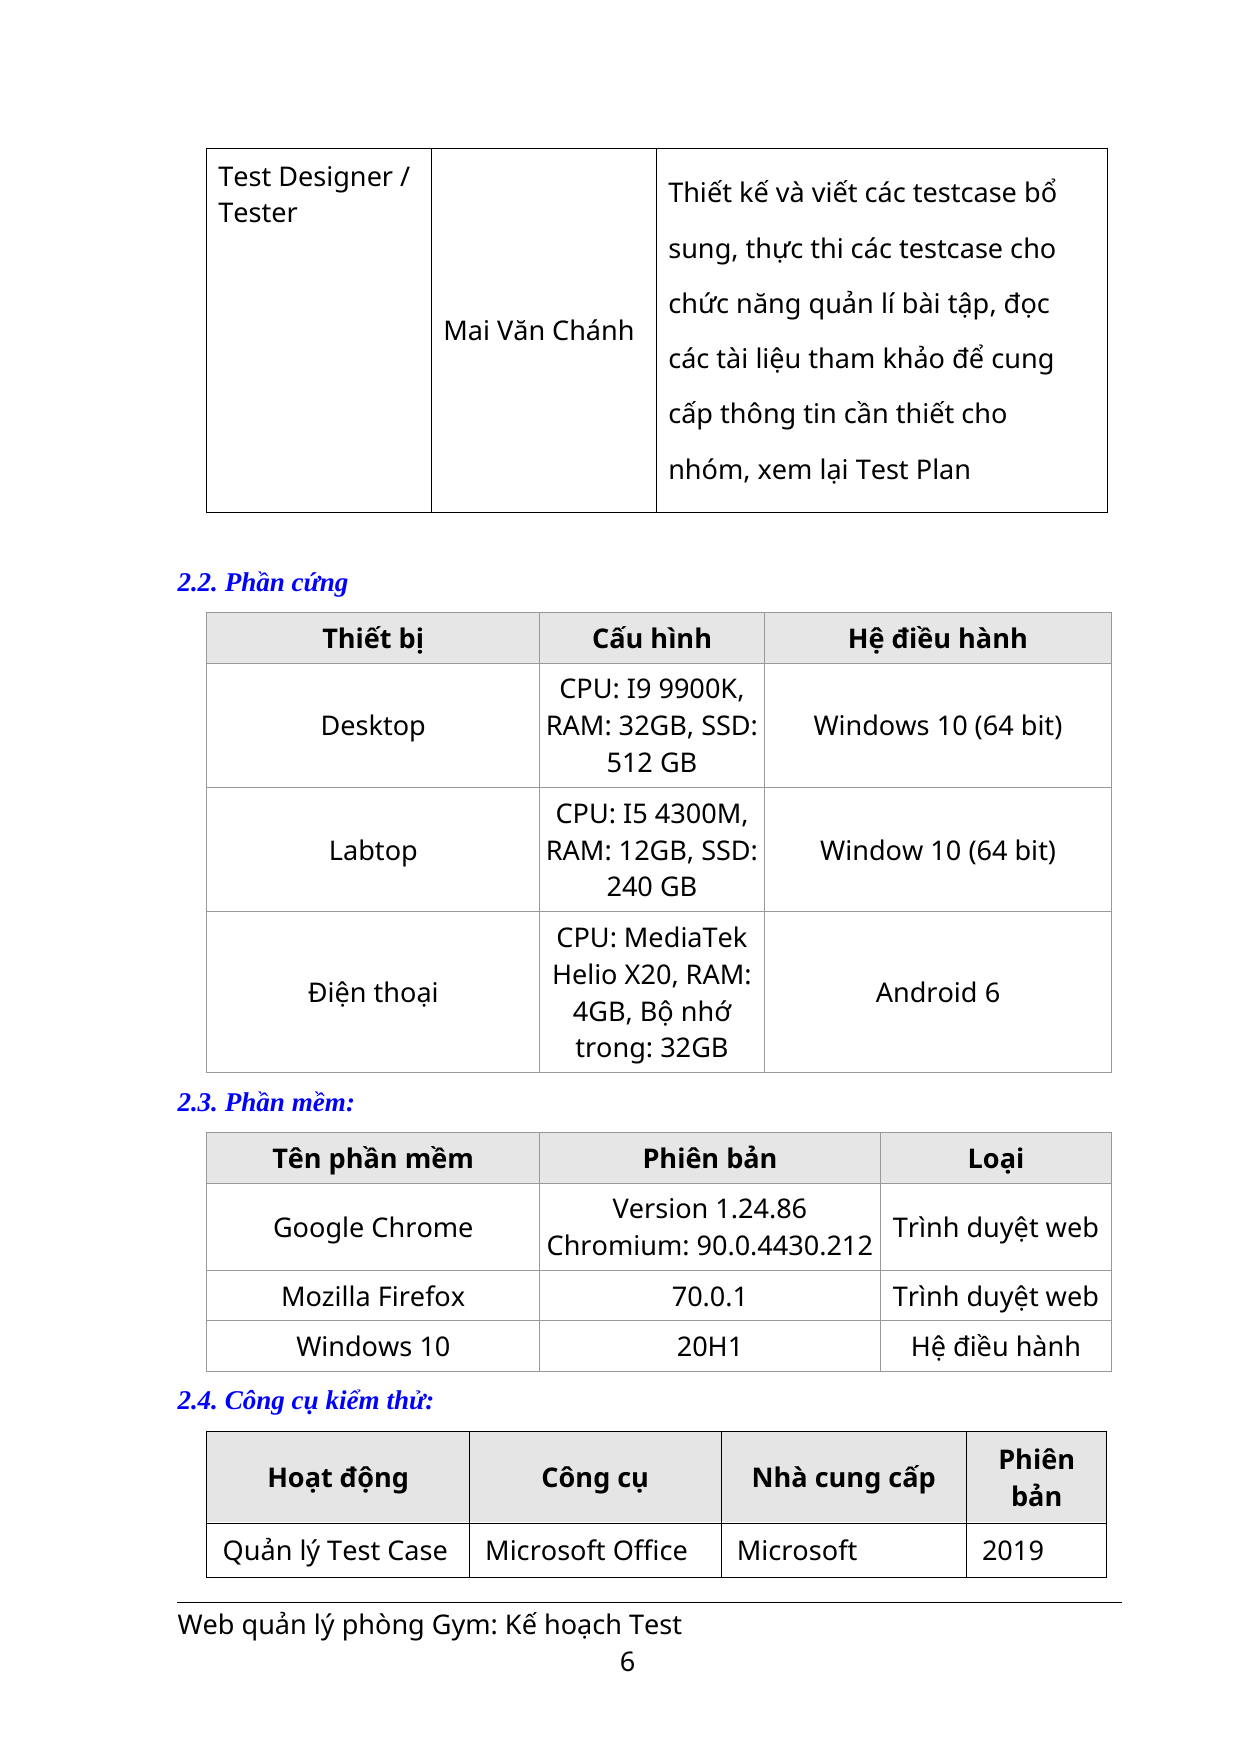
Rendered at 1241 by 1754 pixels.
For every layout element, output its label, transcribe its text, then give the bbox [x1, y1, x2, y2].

table_cell CPU: MediaTek Helio X20, RAM: 4GB, Bộ nhớ trong: 32GB [540, 912, 764, 1072]
table_cell Google Chrome [207, 1184, 539, 1270]
table_cell Quản lý Test Case [207, 1524, 469, 1577]
table_header Hệ điều hành [765, 613, 1111, 663]
table_cell Android 6 [765, 912, 1111, 1072]
table_header Phiên bản [540, 1133, 880, 1183]
table_cell Hệ điều hành [881, 1321, 1111, 1371]
table_cell Thiết kế và viết các testcase bổ sung, thực thi các testcase cho chức năng quản lí bài tập, đọc các tài liệu tham khảo để cung cấp thông tin cần thiết cho nhóm, xem lại Test Plan [657, 149, 1107, 512]
table_cell Mozilla Firefox [207, 1271, 539, 1320]
table_cell Version 1.24.86 Chromium: 90.0.4430.212 [540, 1184, 880, 1270]
table_cell Desktop [207, 664, 539, 787]
table_cell Windows 10 (64 bit) [765, 664, 1111, 787]
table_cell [207, 149, 431, 512]
text Phần mềm: [177, 1086, 1122, 1117]
table_cell Mai Văn Chánh [432, 149, 656, 512]
table_cell 70.0.1 [540, 1271, 880, 1320]
table_cell Window 10 (64 bit) [765, 788, 1111, 911]
table_cell 20H1 [540, 1321, 880, 1371]
table_cell Trình duyệt web [881, 1271, 1111, 1320]
table_header Nhà cung cấp [722, 1432, 966, 1522]
table_header Hoạt động [207, 1432, 469, 1522]
table_header Cấu hình [540, 613, 764, 663]
table_header Phiên bản [967, 1432, 1106, 1522]
table_cell Microsoft [722, 1524, 966, 1577]
table_header Công cụ [470, 1432, 721, 1522]
table_cell Trình duyệt web [881, 1184, 1111, 1270]
table_cell Điện thoại [207, 912, 539, 1072]
table_header Loại [881, 1133, 1111, 1183]
table_cell Windows 10 [207, 1321, 539, 1371]
table_cell 2019 [967, 1524, 1106, 1577]
table_header Thiết bị [207, 613, 539, 663]
table_cell Labtop [207, 788, 539, 911]
table_header Tên phần mềm [207, 1133, 539, 1183]
table_cell CPU: I9 9900K, RAM: 32GB, SSD: 512 GB [540, 664, 764, 787]
table_cell CPU: I5 4300M, RAM: 12GB, SSD: 240 GB [540, 788, 764, 911]
text Phần cứng [177, 566, 1122, 597]
text Công cụ kiểm thử: [177, 1384, 1122, 1416]
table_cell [470, 1524, 721, 1577]
